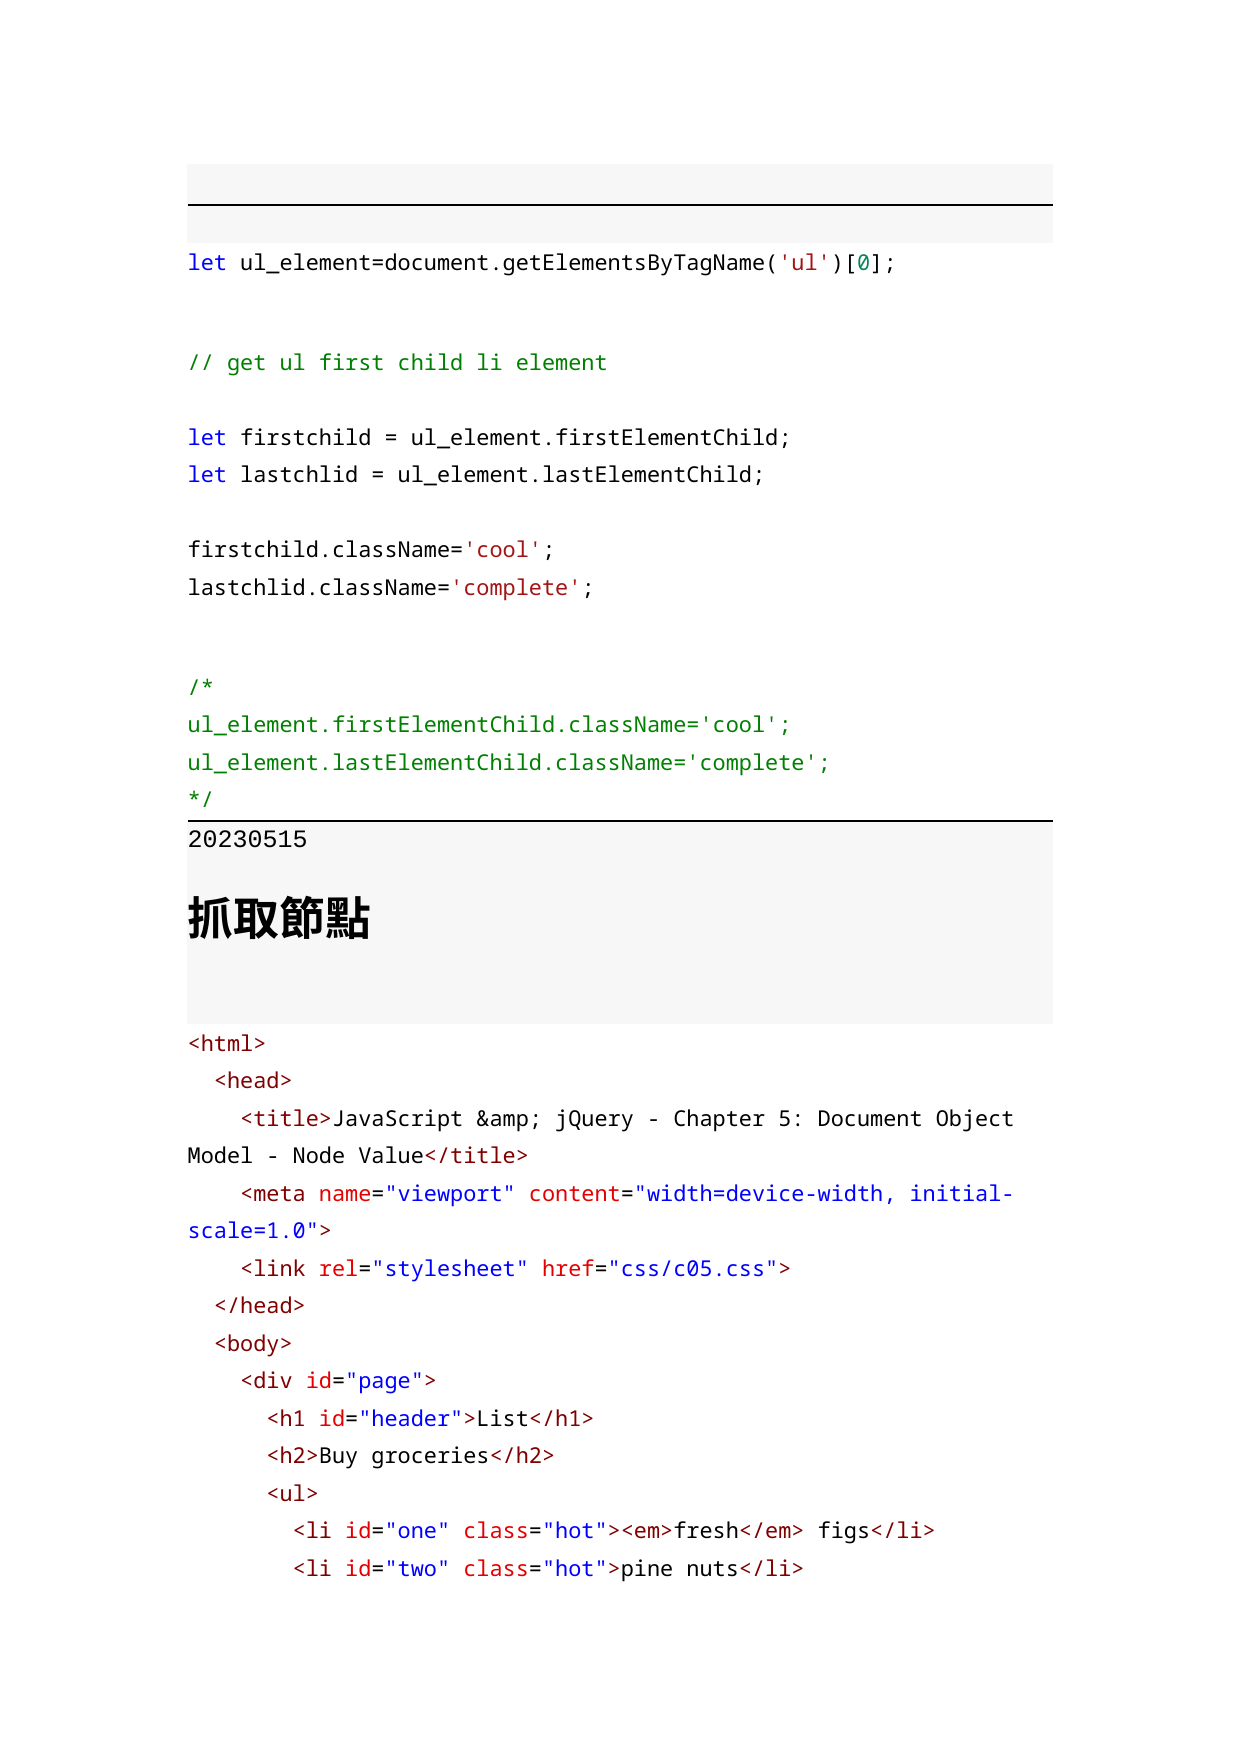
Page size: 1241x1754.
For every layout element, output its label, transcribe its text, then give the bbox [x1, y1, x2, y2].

text ul_element.firstElementChild.className='cool'; [187, 706, 1053, 743]
subtitle 抓取節點 [187, 878, 1053, 953]
text // get ul first child li element [187, 343, 1053, 381]
text <h1 id="header">List</h1> [187, 1399, 1053, 1436]
text firstchild.className='cool'; [187, 531, 1053, 568]
text <h2>Buy groceries</h2> [187, 1436, 1053, 1474]
text ul_element.lastElementChild.className='complete'; [187, 743, 1053, 781]
text <div id="page"> [187, 1361, 1053, 1399]
text <html> [187, 1024, 1053, 1061]
text <meta name="viewport" content="width=device-width, initial-scale=1.0"> [187, 1174, 1053, 1249]
text <title>JavaScript &amp; jQuery - Chapter 5: Document Object Model - Node Value</title> [187, 1099, 1053, 1174]
text lastchlid.className='complete'; [187, 568, 1053, 606]
text <ul> [187, 1474, 1053, 1511]
text <li id="one" class="hot"><em>fresh</em> figs</li> [187, 1511, 1053, 1549]
text 20230515 [187, 822, 1053, 859]
text let ul_element=document.getElementsByTagName('ul')[0]; [187, 243, 1053, 281]
text </head> [187, 1286, 1053, 1324]
text let firstchild = ul_element.firstElementChild; [187, 418, 1053, 456]
text <li id="two" class="hot">pine nuts</li> [187, 1549, 1053, 1586]
text let lastchlid = ul_element.lastElementChild; [187, 456, 1053, 493]
text <body> [187, 1324, 1053, 1361]
text */ [187, 781, 1053, 822]
text /* [187, 668, 1053, 706]
text <head> [187, 1061, 1053, 1099]
text <link rel="stylesheet" href="css/c05.css"> [187, 1249, 1053, 1286]
